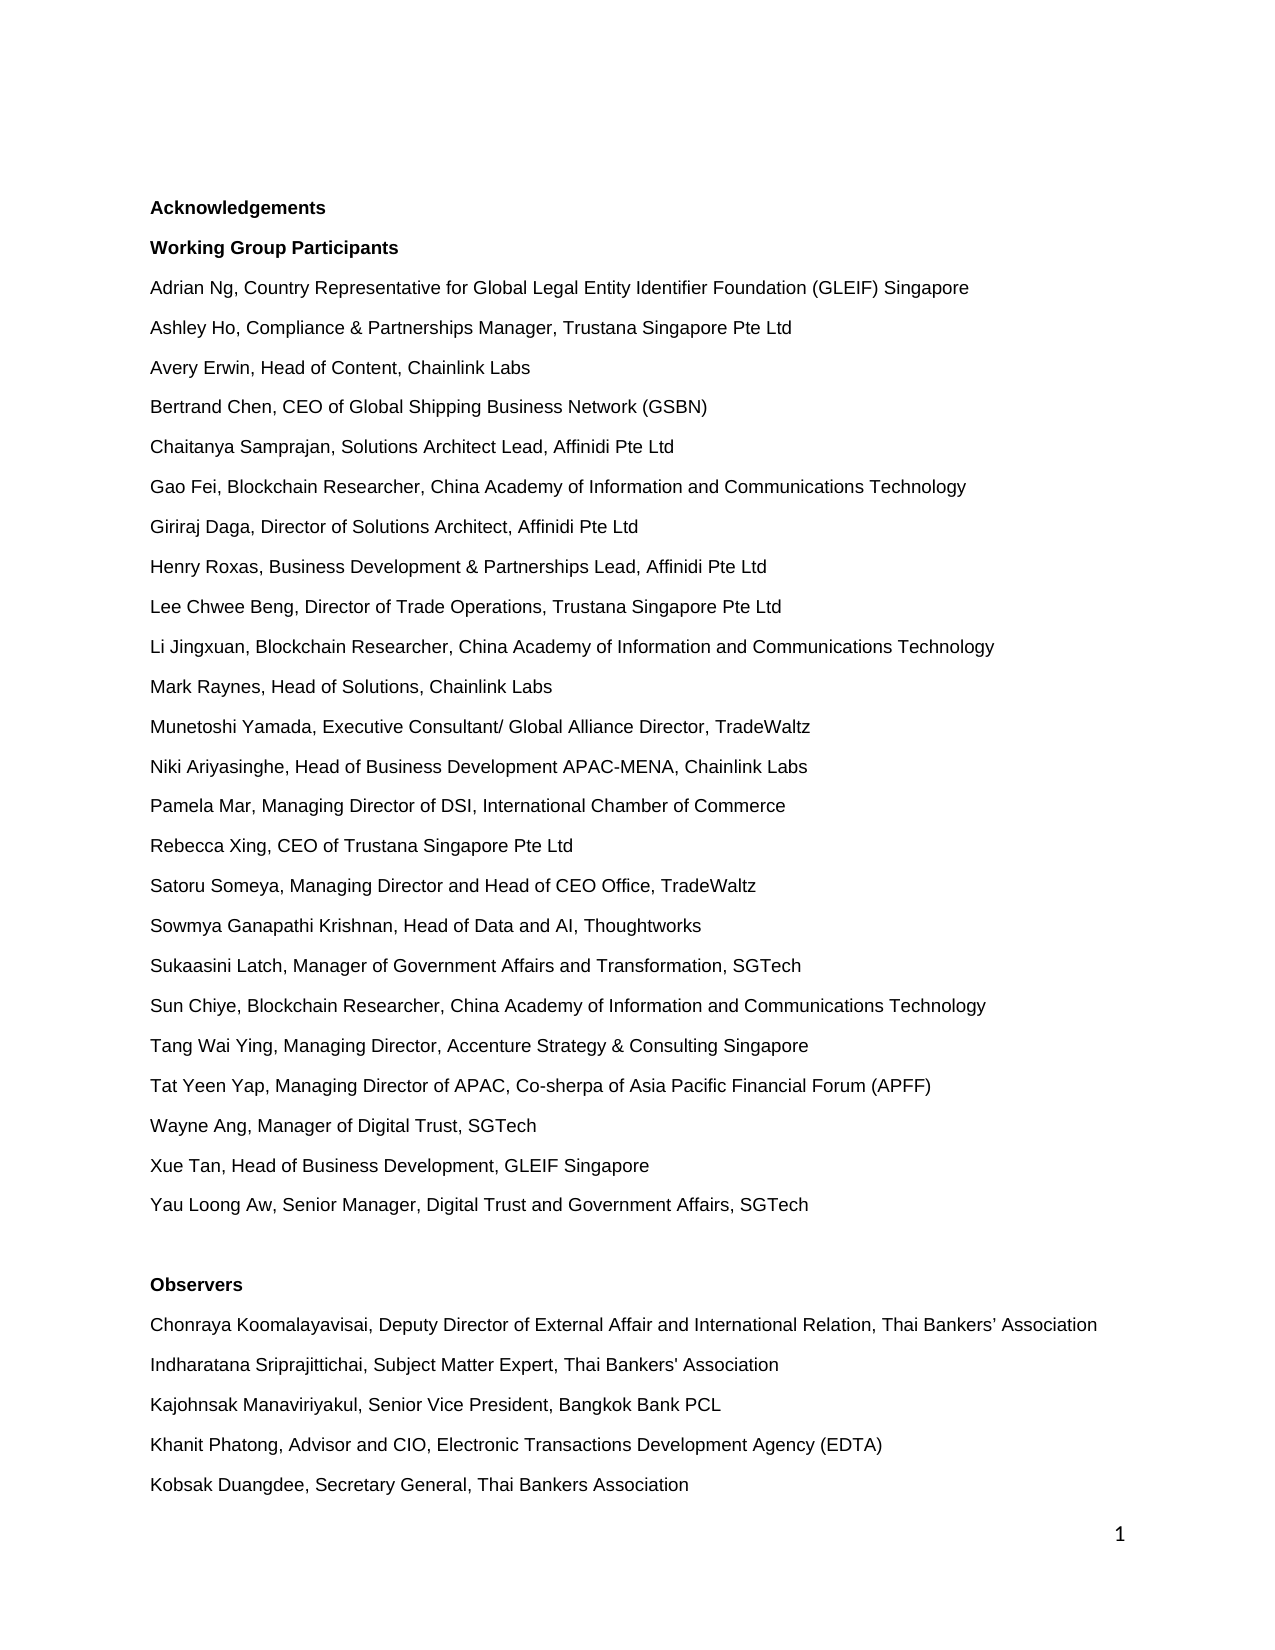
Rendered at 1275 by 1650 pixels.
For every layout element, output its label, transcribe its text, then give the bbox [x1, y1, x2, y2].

text Gao Fei, Blockchain Researcher, China Academy of Information and Communications Technology [150, 476, 1125, 498]
text Sowmya Ganapathi Krishnan, Head of Data and AI, Thoughtworks [150, 915, 1125, 937]
text Kajohnsak Manaviriyakul, Senior Vice President, Bangkok Bank PCL [150, 1394, 1125, 1415]
text Sun Chiye, Blockchain Researcher, China Academy of Information and Communications Technology [150, 995, 1125, 1016]
text Tat Yeen Yap, Managing Director of APAC, Co-sherpa of Asia Pacific Financial Forum (APFF) [150, 1074, 1125, 1096]
text Lee Chwee Beng, Director of Trade Operations, Trustana Singapore Pte Ltd [150, 596, 1125, 617]
text Sukaasini Latch, Manager of Government Affairs and Transformation, SGTech [150, 955, 1125, 976]
text Wayne Ang, Manager of Digital Trust, SGTech [150, 1114, 1125, 1136]
text Henry Roxas, Business Development & Partnerships Lead, Affinidi Pte Ltd [150, 556, 1125, 577]
text Working Group Participants [150, 237, 1125, 258]
text Mark Raynes, Head of Solutions, Chainlink Labs [150, 676, 1125, 697]
text Xue Tan, Head of Business Development, GLEIF Singapore [150, 1154, 1125, 1176]
text Avery Erwin, Head of Content, Chainlink Labs [150, 356, 1125, 378]
text Observers [150, 1274, 1125, 1296]
text Indharatana Sriprajittichai, Subject Matter Expert, Thai Bankers' Association [150, 1354, 1125, 1375]
text Yau Loong Aw, Senior Manager, Digital Trust and Government Affairs, SGTech [150, 1194, 1125, 1216]
text Khanit Phatong, Advisor and CIO, Electronic Transactions Development Agency (EDTA) [150, 1434, 1125, 1455]
text Munetoshi Yamada, Executive Consultant/ Global Alliance Director, TradeWaltz [150, 716, 1125, 737]
text Tang Wai Ying, Managing Director, Accenture Strategy & Consulting Singapore [150, 1035, 1125, 1056]
text Adrian Ng, Country Representative for Global Legal Entity Identifier Foundation (GLEIF) Singapore [150, 277, 1125, 298]
text Rebecca Xing, CEO of Trustana Singapore Pte Ltd [150, 835, 1125, 857]
text Kobsak Duangdee, Secretary General, Thai Bankers Association [150, 1473, 1125, 1495]
text Ashley Ho, Compliance & Partnerships Manager, Trustana Singapore Pte Ltd [150, 317, 1125, 338]
text Chaitanya Samprajan, Solutions Architect Lead, Affinidi Pte Ltd [150, 436, 1125, 458]
text Chonraya Koomalayavisai, Deputy Director of External Affair and International Relation, Thai Bankers’ Association [150, 1314, 1125, 1336]
text Pamela Mar, Managing Director of DSI, International Chamber of Commerce [150, 795, 1125, 817]
text Acknowledgements [150, 197, 1125, 218]
text Niki Ariyasinghe, Head of Business Development APAC-MENA, Chainlink Labs [150, 755, 1125, 777]
text Bertrand Chen, CEO of Global Shipping Business Network (GSBN) [150, 396, 1125, 418]
text Giriraj Daga, Director of Solutions Architect, Affinidi Pte Ltd [150, 516, 1125, 538]
text Satoru Someya, Managing Director and Head of CEO Office, TradeWaltz [150, 875, 1125, 897]
text Li Jingxuan, Blockchain Researcher, China Academy of Information and Communications Technology [150, 636, 1125, 657]
